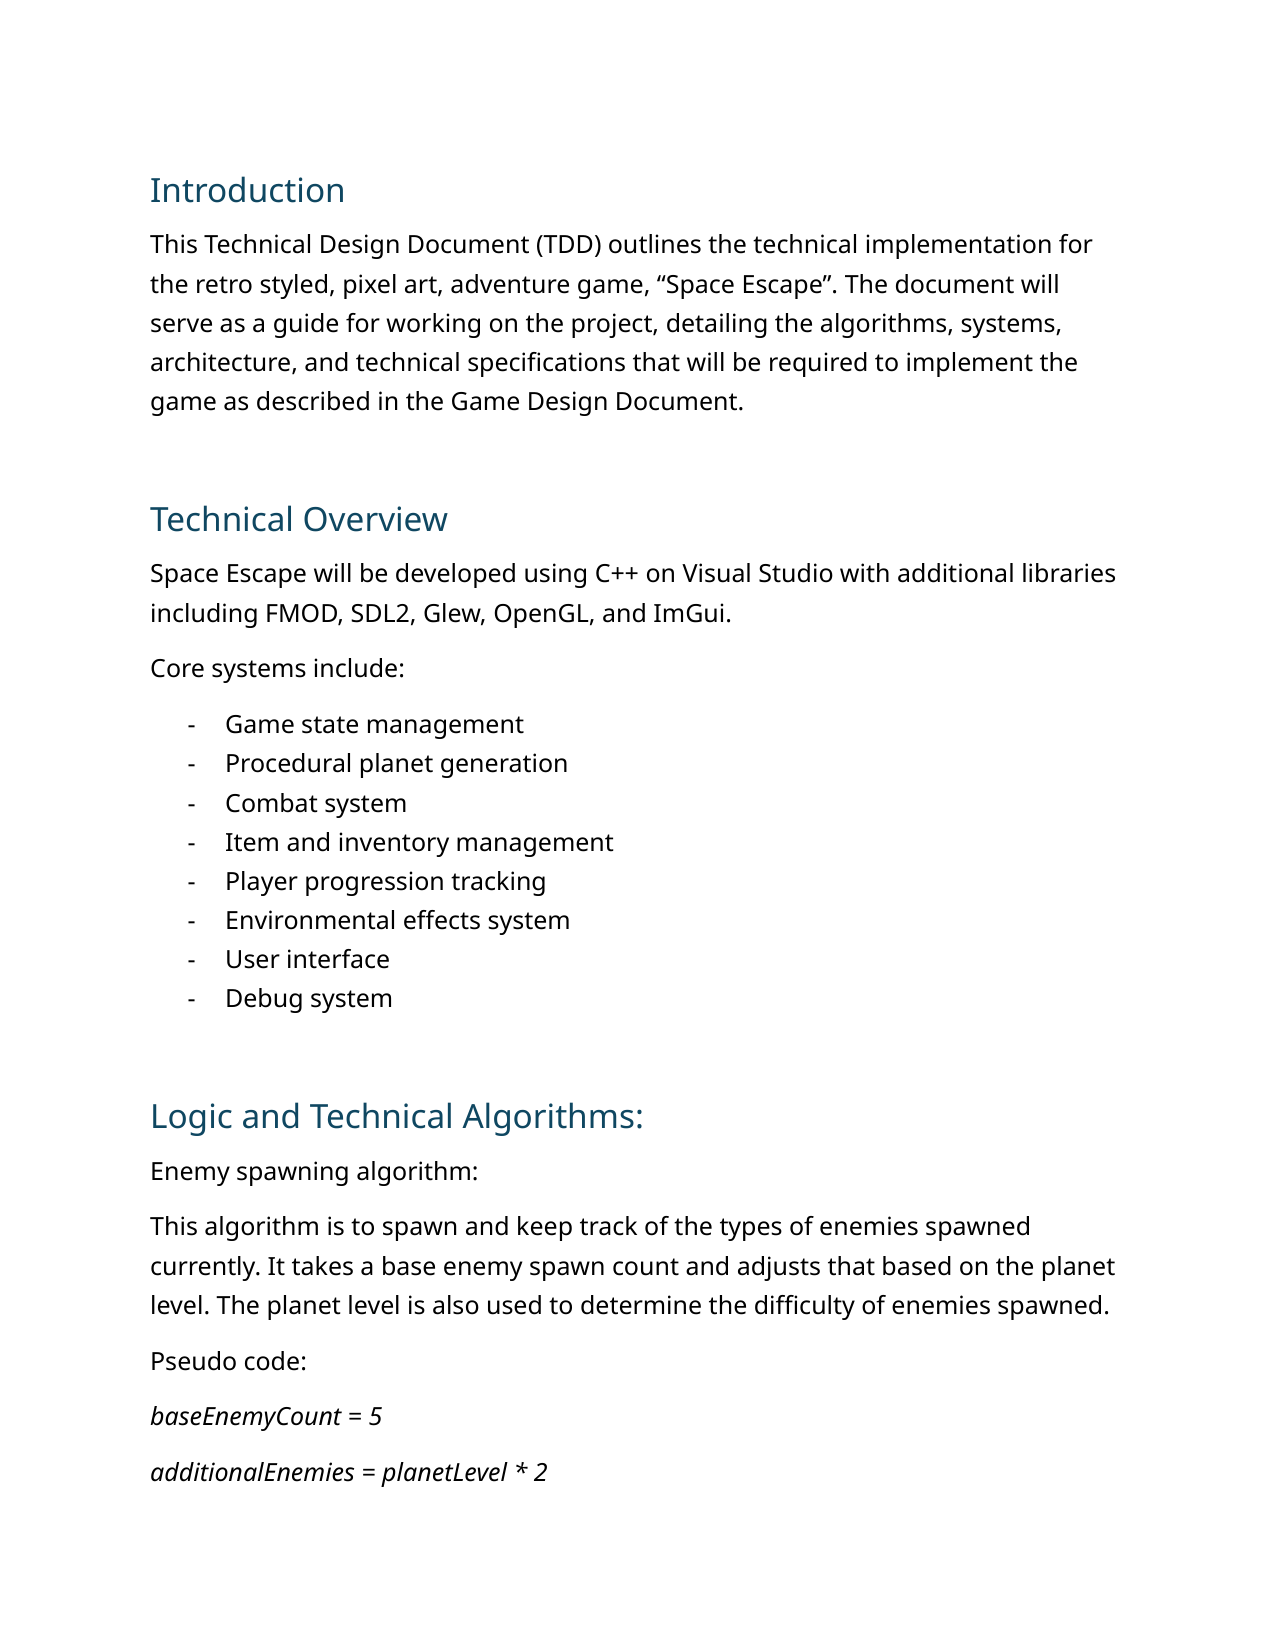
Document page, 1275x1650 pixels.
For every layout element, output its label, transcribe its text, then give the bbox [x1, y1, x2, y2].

subtitle Introduction [150, 167, 1125, 212]
list Combat system [187, 785, 1125, 819]
text Core systems include: [150, 651, 1125, 685]
list Player progression tracking [187, 863, 1125, 898]
subtitle Logic and Technical Algorithms: [150, 1093, 1125, 1138]
text Space Escape will be developed using C++ on Visual Studio with additional libraries including FMOD, SDL2, Glew, OpenGL, and ImGui. [150, 556, 1125, 629]
text This Technical Design Document (TDD) outlines the technical implementation for the retro styled, pixel art, adventure game, “Space Escape”. The document will serve as a guide for working on the project, detailing the algorithms, systems, architecture, and technical specifications that will be required to implement the game as described in the Game Design Document. [150, 227, 1125, 418]
text additionalEnemies = planetLevel * 2 [150, 1455, 1125, 1489]
list Procedural planet generation [187, 746, 1125, 780]
subtitle Technical Overview [150, 496, 1125, 541]
list User interface [187, 942, 1125, 976]
list Game state management [187, 707, 1125, 741]
text Enemy spawning algorithm: [150, 1153, 1125, 1187]
list Debug system [187, 981, 1125, 1015]
text baseEnemyCount = 5 [150, 1399, 1125, 1433]
text Pseudo code: [150, 1343, 1125, 1377]
list Item and inventory management [187, 824, 1125, 858]
list Environmental effects system [187, 903, 1125, 937]
text This algorithm is to spawn and keep track of the types of enemies spawned currently. It takes a base enemy spawn count and adjusts that based on the planet level. The planet level is also used to determine the difficulty of enemies spawned. [150, 1209, 1125, 1321]
